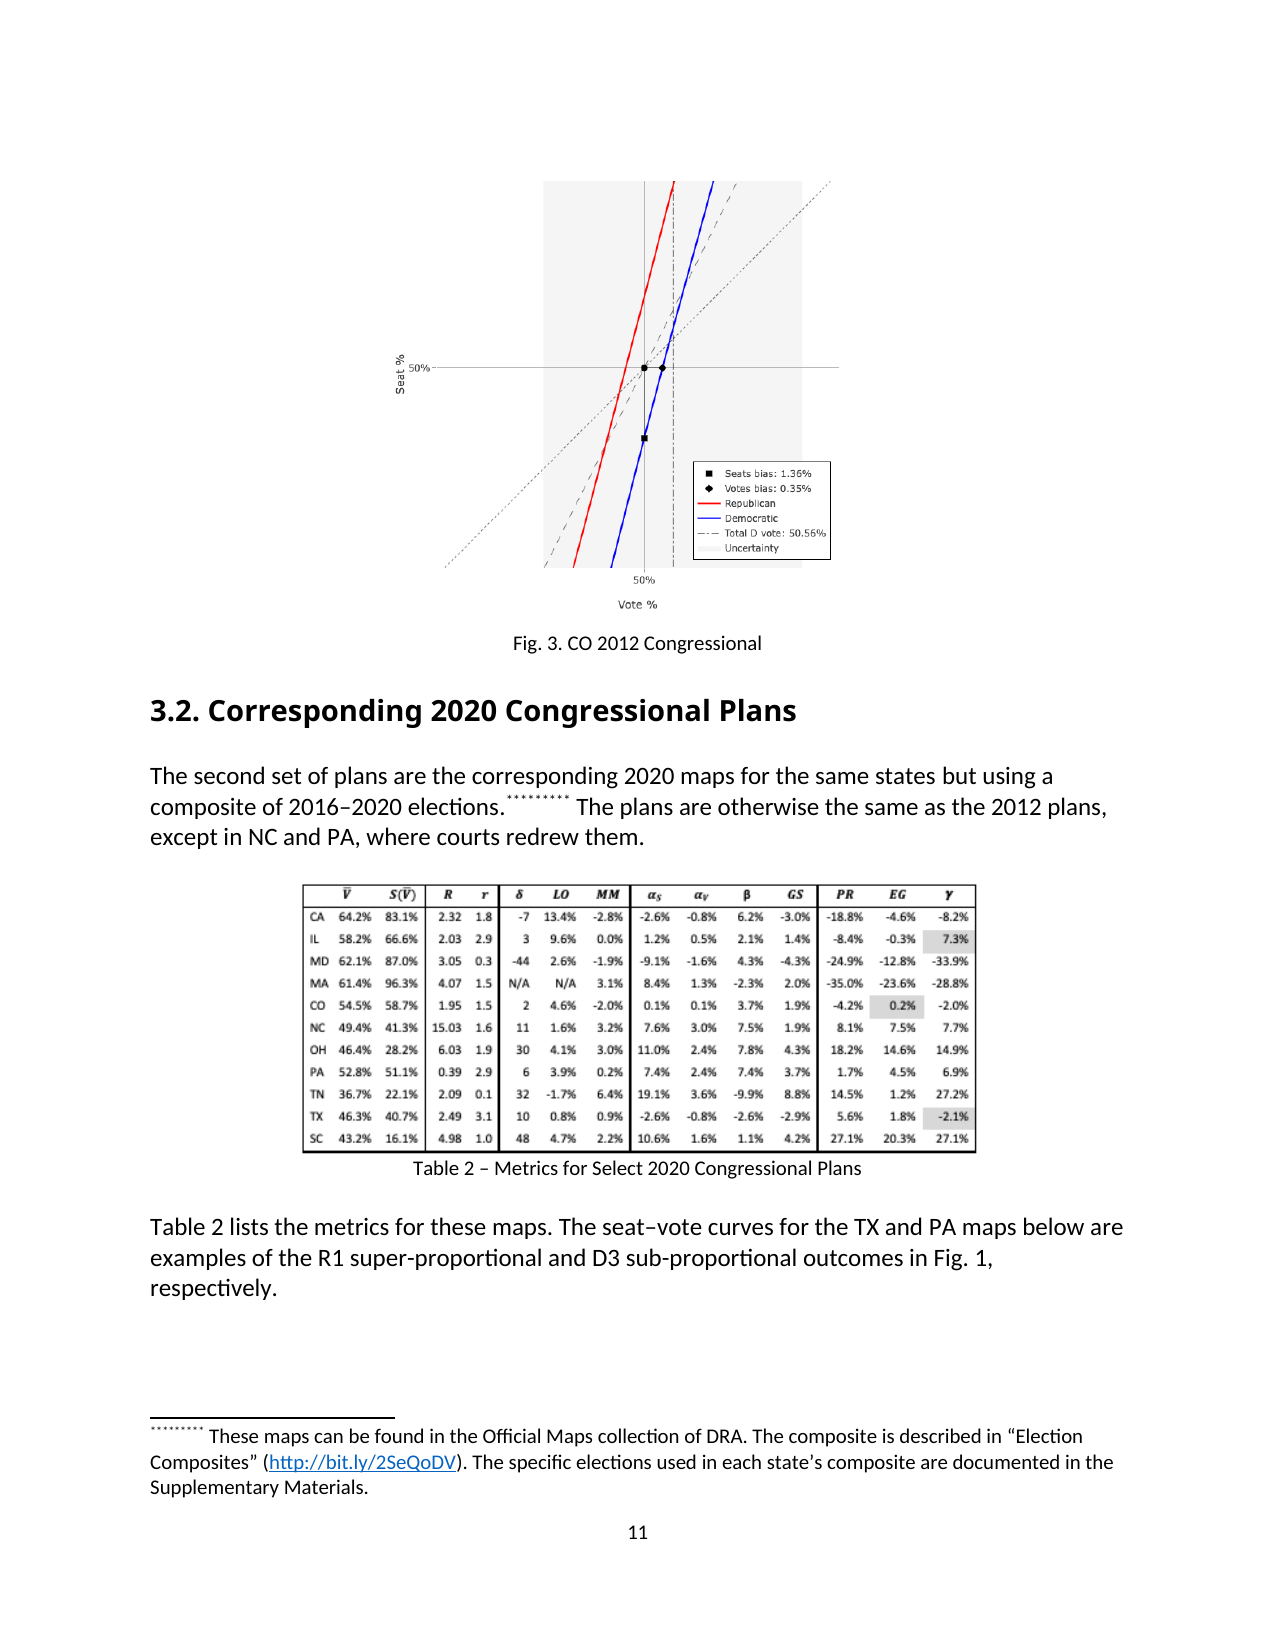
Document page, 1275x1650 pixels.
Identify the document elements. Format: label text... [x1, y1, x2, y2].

text Table 2 – Metrics for Select 2020 Congressional Plans [150, 1155, 1125, 1181]
text The second set of plans are the corresponding 2020 maps for the same states but using a composite of 2016–2020 elections. The plans are otherwise the same as the 2012 plans, except in NC and PA, where courts redrew them. [150, 760, 1125, 852]
picture [374, 150, 901, 630]
text Table 2 lists the metrics for these maps. The seat–vote curves for the TX and PA maps below are examples of the R1 super-proportional and D3 sub-proportional outcomes in Fig. 1, respectively. [150, 1211, 1125, 1303]
picture [300, 882, 978, 1156]
subtitle 3.2. Corresponding 2020 Congressional Plans [150, 690, 1125, 730]
text Fig. 3. CO 2012 Congressional [150, 630, 1125, 655]
